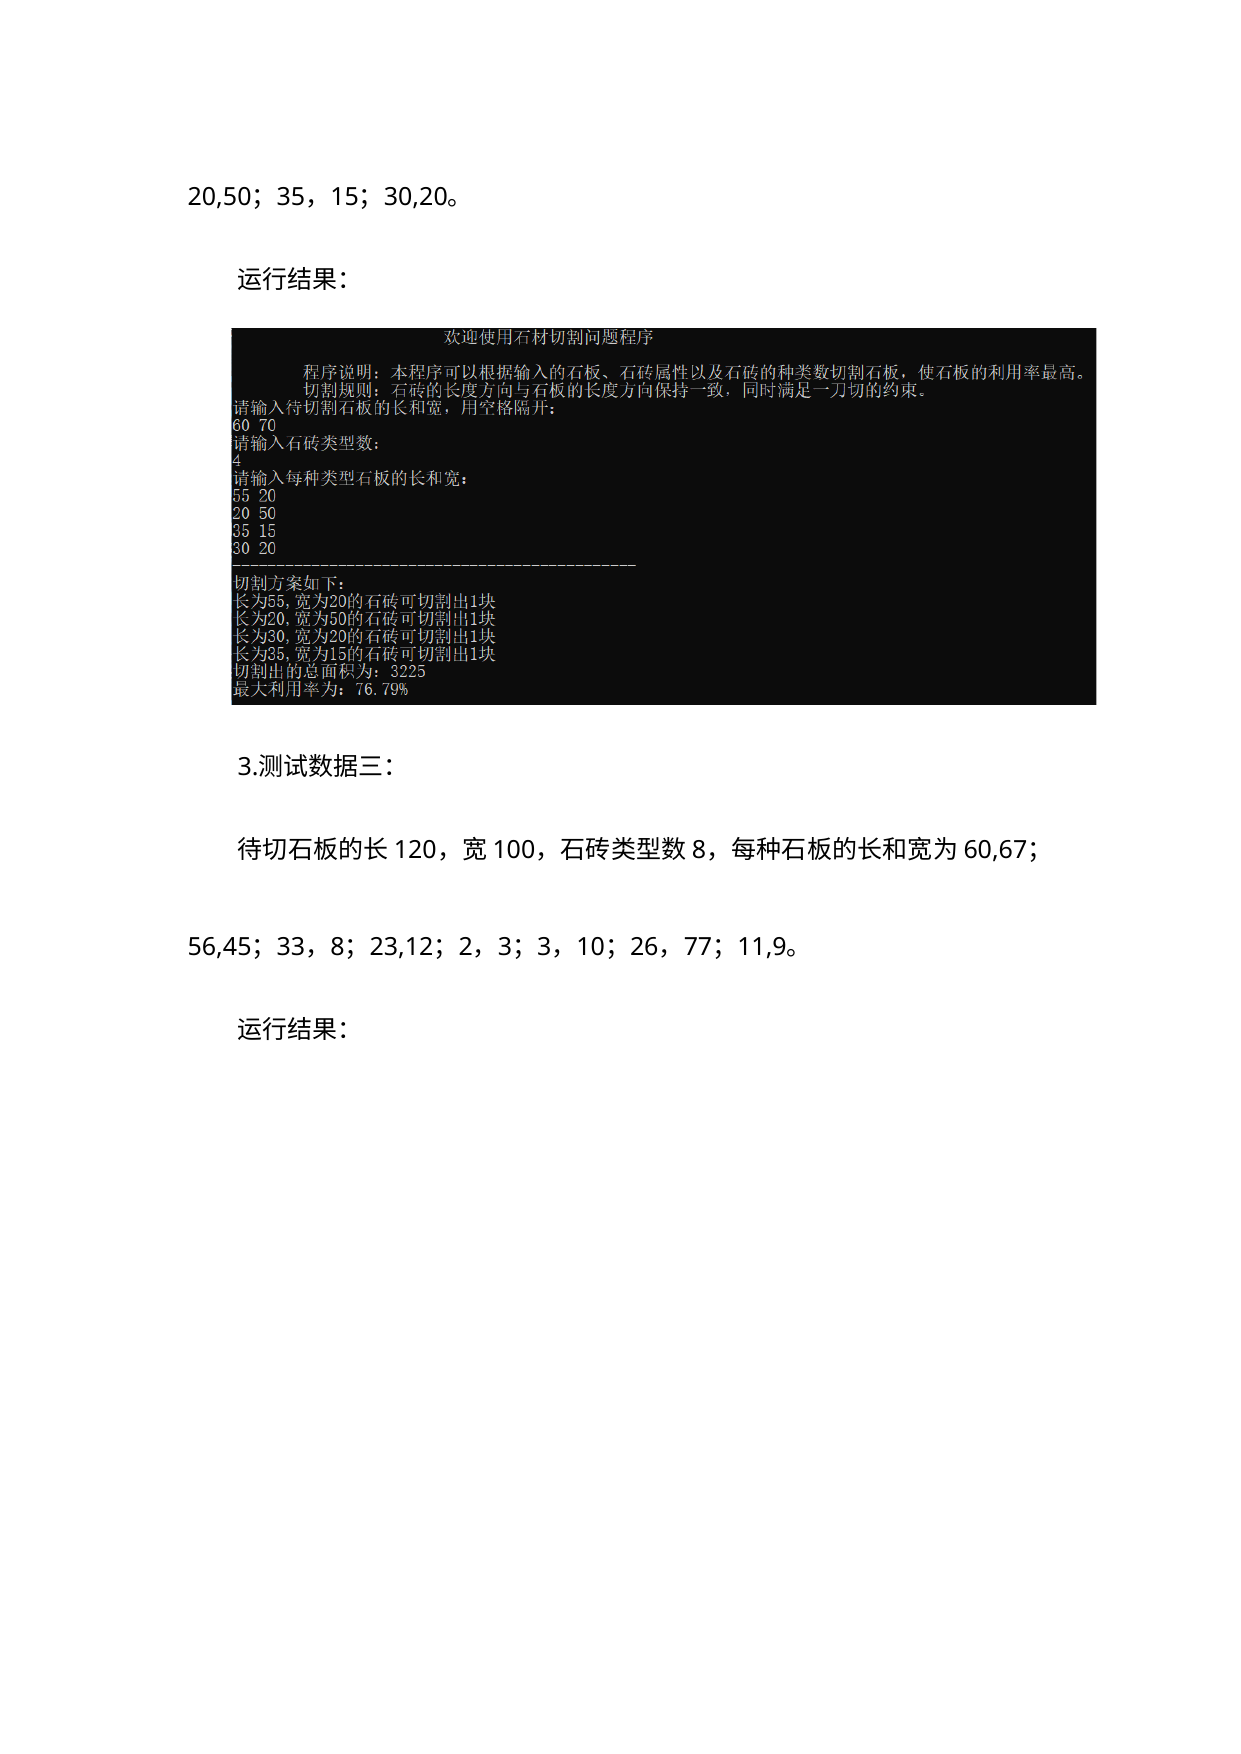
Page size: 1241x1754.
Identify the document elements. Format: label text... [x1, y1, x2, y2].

text 运行结果： [187, 245, 1053, 310]
picture [231, 328, 1097, 705]
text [187, 162, 1053, 227]
text 运行结果： [187, 995, 1053, 1060]
text 待切石板的长120，宽100，石砖类型数8，每种石板的长和宽为60,67；56,45；33，8；23,12；2，3；3，10；26，77；11,9。 [187, 815, 1053, 977]
text 3.测试数据三： [187, 732, 1053, 797]
